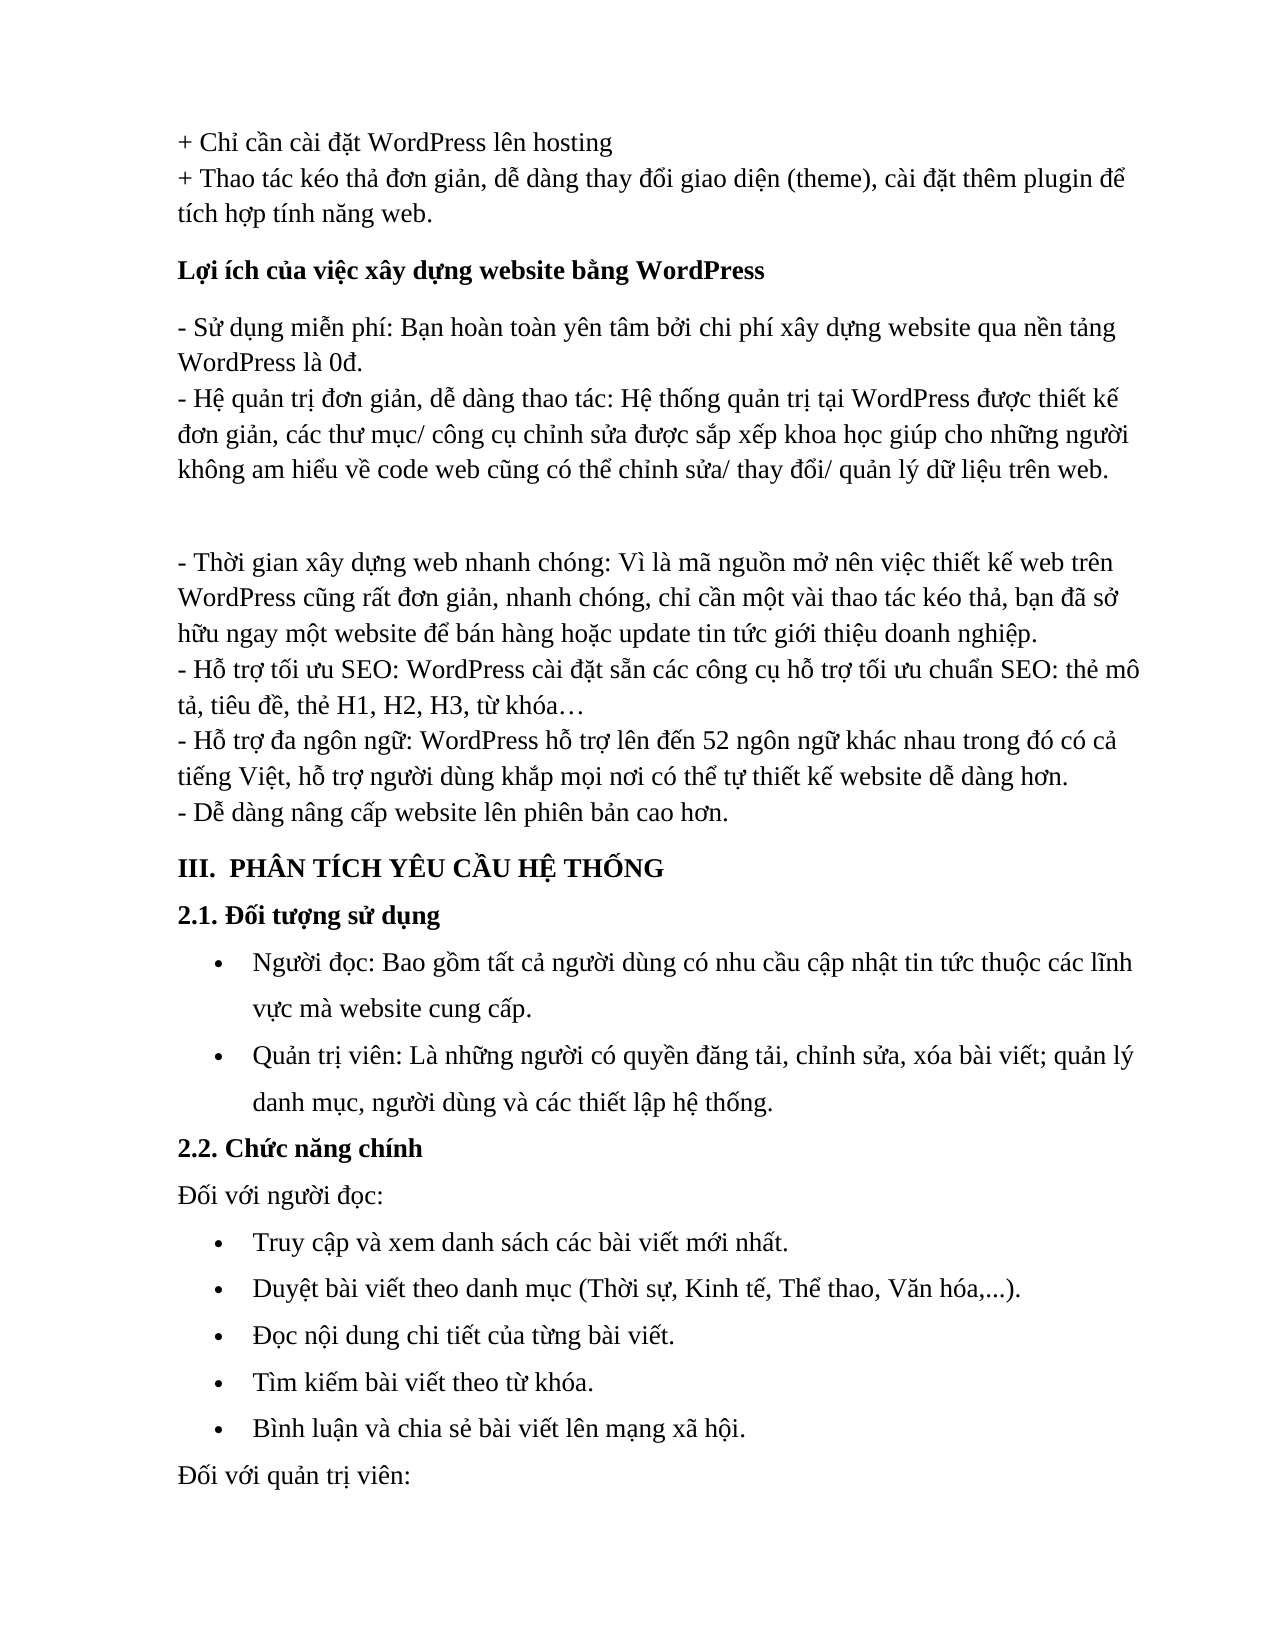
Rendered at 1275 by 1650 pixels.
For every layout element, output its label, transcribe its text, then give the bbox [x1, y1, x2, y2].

list Quản trị viên: Là những người có quyền đăng tải, chỉnh sửa, xóa bài viết; quản lý danh mục, người dùng và các thiết lập hệ thống. [215, 1039, 1157, 1117]
text - Thời gian xây dựng web nhanh chóng: Vì là mã nguồn mở nên việc thiết kế web trên WordPress cũng rất đơn giản, nhanh chóng, chỉ cần một vài thao tác kéo thả, bạn đã sở hữu ngay một website để bán hàng hoặc update tin tức giới thiệu doanh nghiệp. - Hỗ trợ tối ưu SEO: WordPress cài đặt sẵn các công cụ hỗ trợ tối ưu chuẩn SEO: thẻ mô tả, tiêu đề, thẻ H1, H2, H3, từ khóa… - Hỗ trợ đa ngôn ngữ: WordPress hỗ trợ lên đến 52 ngôn ngữ khác nhau trong đó có cả tiếng Việt, hỗ trợ người dùng khắp mọi nơi có thể tự thiết kế website dễ dàng hơn. - Dễ dàng nâng cấp website lên phiên bản cao hơn. [177, 510, 1157, 827]
text Đối với quản trị viên: [177, 1459, 1157, 1490]
list Bình luận và chia sẻ bài viết lên mạng xã hội. [215, 1412, 1157, 1444]
text 2.1. Đối tượng sử dụng [177, 899, 1157, 930]
text Đối với người đọc: [177, 1179, 1157, 1210]
text 2.2. Chức năng chính [177, 1132, 1157, 1164]
text III. PHÂN TÍCH YÊU CẦU HỆ THỐNG [177, 852, 1157, 884]
list Đọc nội dung chi tiết của từng bài viết. [215, 1319, 1157, 1350]
list Người đọc: Bao gồm tất cả người dùng có nhu cầu cập nhật tin tức thuộc các lĩnh vực mà website cung cấp. [215, 946, 1157, 1024]
list Truy cập và xem danh sách các bài viết mới nhất. [215, 1226, 1157, 1257]
list Tìm kiếm bài viết theo từ khóa. [215, 1366, 1157, 1397]
list Duyệt bài viết theo danh mục (Thời sự, Kinh tế, Thể thao, Văn hóa,...). [215, 1272, 1157, 1304]
text Lợi ích của việc xây dựng website bằng WordPress [177, 254, 1157, 285]
